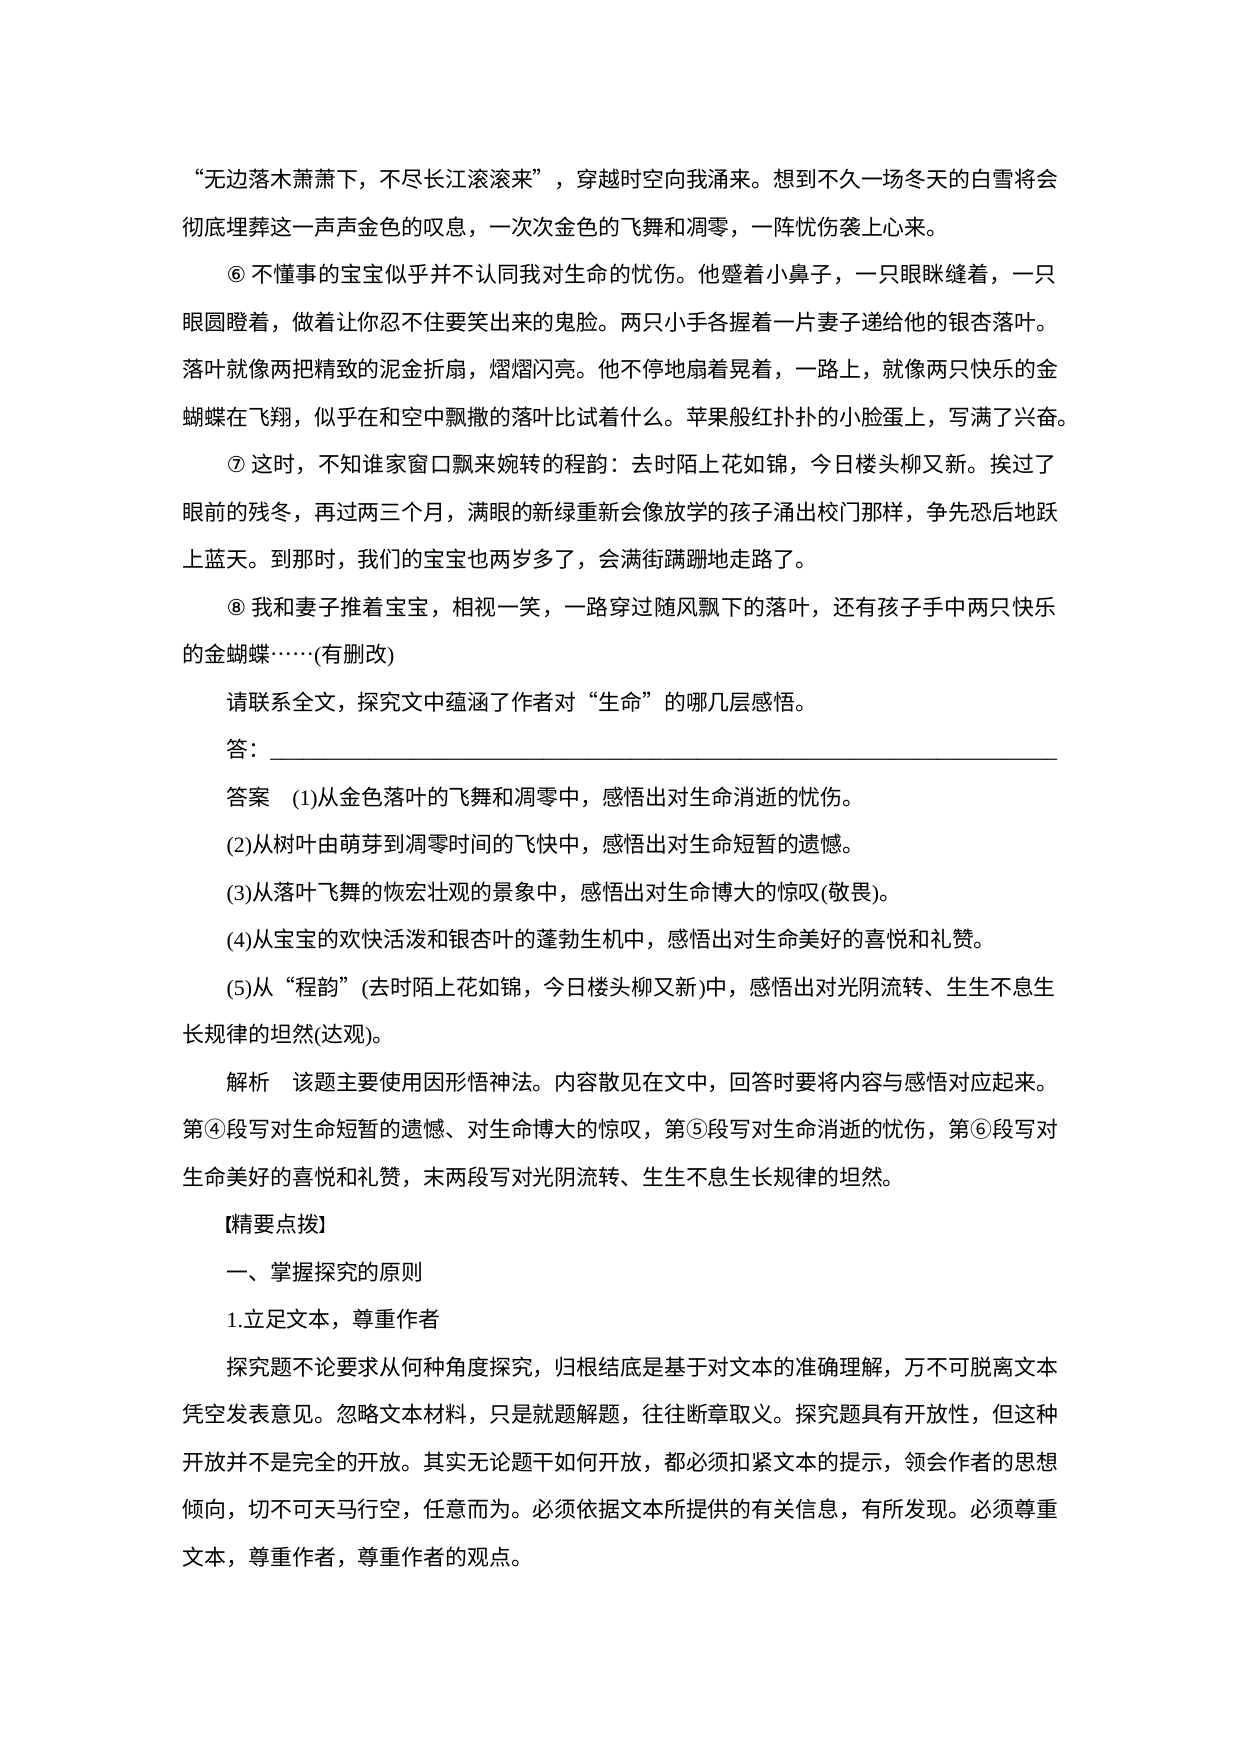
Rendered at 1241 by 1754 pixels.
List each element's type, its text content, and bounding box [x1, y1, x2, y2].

text ⑥不懂事的宝宝似乎并不认同我对生命的忧伤。他蹙着小鼻子，一只眼眯缝着，一只眼圆瞪着，做着让你忍不住要笑出来的鬼脸。两只小手各握着一片妻子递给他的银杏落叶。落叶就像两把精致的泥金折扇，熠熠闪亮。他不停地扇着晃着，一路上，就像两只快乐的金蝴蝶在飞翔，似乎在和空中飘撒的落叶比试着什么。苹果般红扑扑的小脸蛋上，写满了兴奋。 [183, 257, 1058, 431]
text 答：________________________________________________________________________ [183, 732, 1058, 764]
text (3)从落叶飞舞的恢宏壮观的景象中，感悟出对生命博大的惊叹(敬畏)。 [183, 875, 1058, 906]
text (4)从宝宝的欢快活泼和银杏叶的蓬勃生机中，感悟出对生命美好的喜悦和礼赞。 [183, 922, 1058, 954]
text 精要点拨 [183, 1207, 1058, 1239]
text 答案 (1)从金色落叶的飞舞和凋零中，感悟出对生命消逝的忧伤。 [183, 780, 1058, 811]
text ⑧我和妻子推着宝宝，相视一笑，一路穿过随风飘下的落叶，还有孩子手中两只快乐的金蝴蝶……(有删改) [183, 590, 1058, 669]
text 请联系全文，探究文中蕴涵了作者对“生命”的哪几层感悟。 [183, 685, 1058, 716]
picture [226, 1216, 232, 1233]
text ⑦这时，不知谁家窗口飘来婉转的程韵：去时陌上花如锦，今日楼头柳又新。挨过了眼前的残冬，再过两三个月，满眼的新绿重新会像放学的孩子涌出校门那样，争先恐后地跃上蓝天。到那时，我们的宝宝也两岁多了，会满街蹒跚地走路了。 [183, 447, 1058, 574]
text (2)从树叶由萌芽到凋零时间的飞快中，感悟出对生命短暂的遗憾。 [183, 827, 1058, 859]
text 1.立足文本，尊重作者 [183, 1302, 1058, 1334]
text (5)从“程韵”(去时陌上花如锦，今日楼头柳又新)中，感悟出对光阴流转、生生不息生长规律的坦然(达观)。 [183, 970, 1058, 1049]
text 解析 该题主要使用因形悟神法。内容散见在文中，回答时要将内容与感悟对应起来。第④段写对生命短暂的遗憾、对生命博大的惊叹，第⑤段写对生命消逝的忧伤，第⑥段写对生命美好的喜悦和礼赞，末两段写对光阴流转、生生不息生长规律的坦然。 [183, 1065, 1058, 1191]
text 一、掌握探究的原则 [183, 1255, 1058, 1286]
picture [319, 1216, 325, 1233]
text 探究题不论要求从何种角度探究，归根结底是基于对文本的准确理解，万不可脱离文本凭空发表意见。忽略文本材料，只是就题解题，往往断章取义。探究题具有开放性，但这种开放并不是完全的开放。其实无论题干如何开放，都必须扣紧文本的提示，领会作者的思想倾向，切不可天马行空，任意而为。必须依据文本所提供的有关信息，有所发现。必须尊重文本，尊重作者，尊重作者的观点。 [183, 1350, 1058, 1571]
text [183, 162, 1058, 241]
